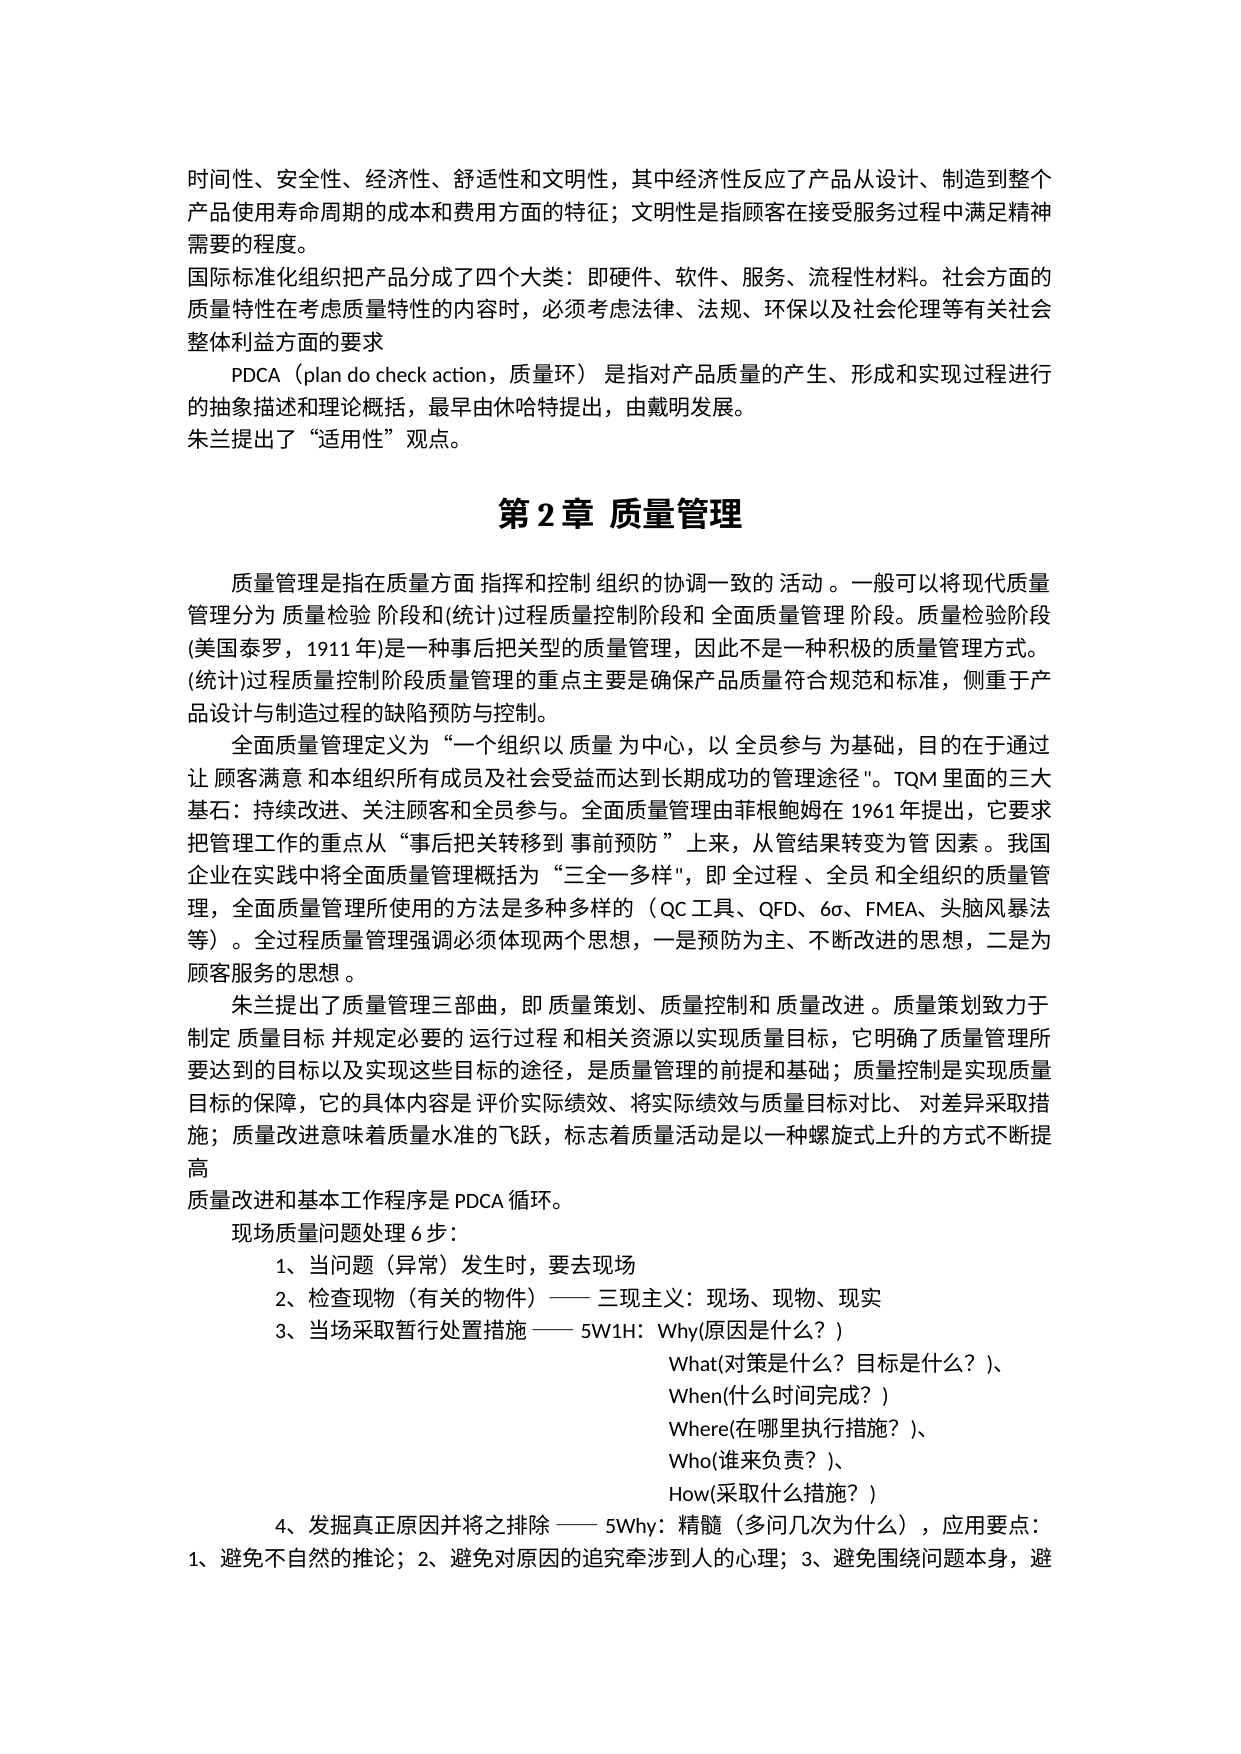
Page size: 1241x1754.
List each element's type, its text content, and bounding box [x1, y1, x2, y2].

text 3、当场采取暂行处置措施 —— 5W1H：Why(原因是什么？) [187, 1313, 1053, 1345]
text What(对策是什么？目标是什么？)、 [625, 1345, 1053, 1378]
text How(采取什么措施？) [625, 1475, 1053, 1508]
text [187, 162, 1053, 259]
text 质量改进和基本工作程序是PDCA 循环。 [187, 1183, 1053, 1215]
text PDCA（plan do check action，质量环） 是指对产品质量的产生、形成和实现过程进行的抽象描述和理论概括，最早由休哈特提出，由戴明发展。 [187, 357, 1053, 422]
subtitle 第2章 质量管理 [187, 479, 1053, 544]
text 国际标准化组织把产品分成了四个大类：即硬件、软件、服务、流程性材料。社会方面的质量特性在考虑质量特性的内容时，必须考虑法律、法规、环保以及社会伦理等有关社会整体利益方面的要求 [187, 259, 1053, 357]
text 2、检查现物（有关的物件）—— 三现主义：现场、现物、现实 [187, 1280, 1053, 1313]
text 质量管理是指在质量方面 指挥和控制 组织的协调一致的 活动 。一般可以将现代质量管理分为 质量检验 阶段和(统计)过程质量控制阶段和 全面质量管理 阶段。质量检验阶段(美国泰罗，1911年)是一种事后把关型的质量管理，因此不是一种积极的质量管理方式。(统计)过程质量控制阶段质量管理的重点主要是确保产品质量符合规范和标准，侧重于产品设计与制造过程的缺陷预防与控制。 [187, 565, 1053, 728]
text 1、当问题（异常）发生时，要去现场 [187, 1248, 1053, 1280]
text 现场质量问题处理6步： [187, 1215, 1053, 1248]
text 全面质量管理定义为“一个组织以 质量 为中心，以 全员参与 为基础，目的在于通过让 顾客满意 和本组织所有成员及社会受益而达到长期成功的管理途径"。TQM里面的三大基石：持续改进、关注顾客和全员参与。全面质量管理由菲根鲍姆在1961年提出，它要求把管理工作的重点从“事后把关转移到 事前预防 ”上来，从管结果转变为管 因素 。我国企业在实践中将全面质量管理概括为“三全一多样"，即 全过程 、全员 和全组织的质量管理，全面质量管理所使用的方法是多种多样的（QC工具、QFD、6σ、FMEA、头脑风暴法等）。全过程质量管理强调必须体现两个思想，一是预防为主、不断改进的思想，二是为顾客服务的思想 。 [187, 728, 1053, 988]
text When(什么时间完成？) [625, 1378, 1053, 1410]
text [187, 1508, 1053, 1573]
text Where(在哪里执行措施？)、 Who(谁来负责？)、 [625, 1410, 1053, 1475]
text 朱兰提出了质量管理三部曲，即 质量策划、质量控制和 质量改进 。质量策划致力于制定 质量目标 并规定必要的 运行过程 和相关资源以实现质量目标，它明确了质量管理所要达到的目标以及实现这些目标的途径，是质量管理的前提和基础；质量控制是实现质量目标的保障，它的具体内容是 评价实际绩效、将实际绩效与质量目标对比、 对差异采取措施；质量改进意味着质量水准的飞跃，标志着质量活动是以一种螺旋式上升的方式不断提高 [187, 988, 1053, 1183]
text 朱兰提出了“适用性”观点。 [187, 422, 1053, 454]
